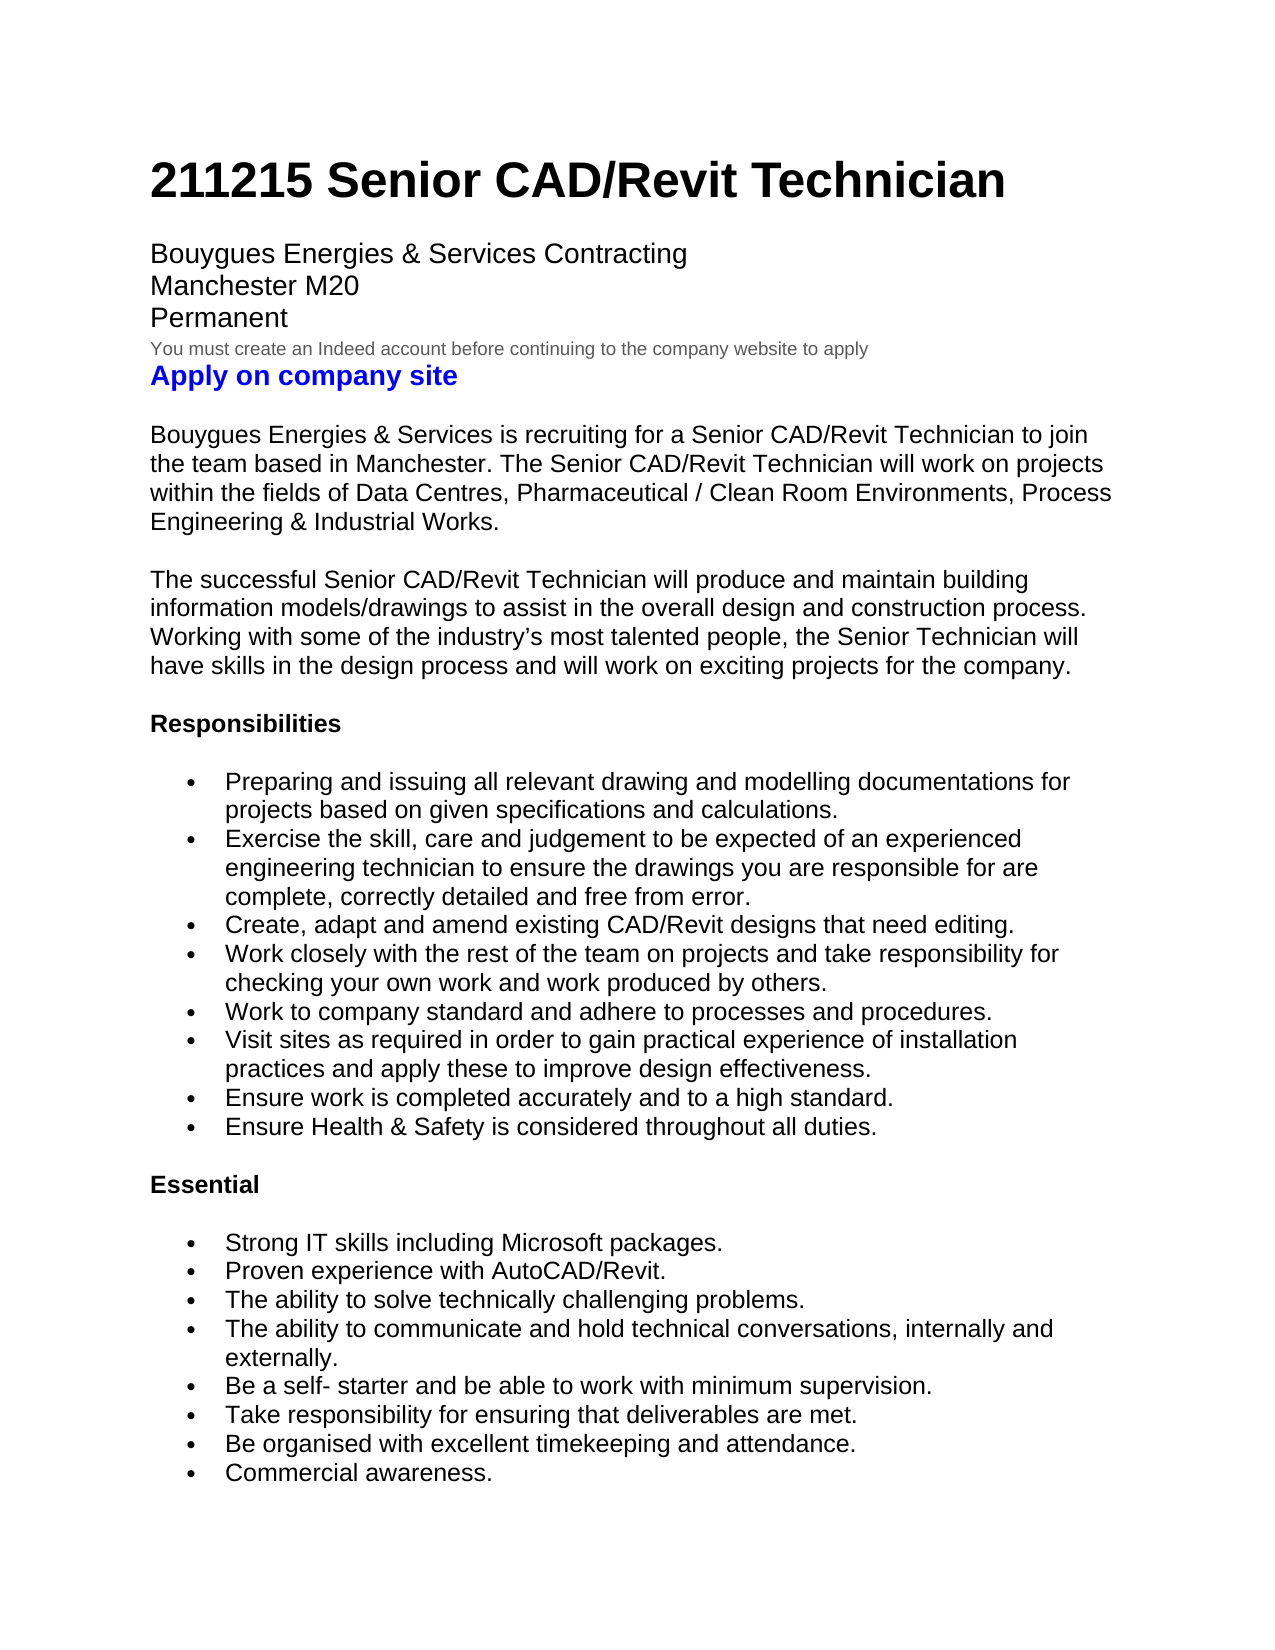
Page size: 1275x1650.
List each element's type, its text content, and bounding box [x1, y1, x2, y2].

text Bouygues Energies & Services is recruiting for a Senior CAD/Revit Technician to join the team based in Manchester. The Senior CAD/Revit Technician will work on projects within the fields of Data Centres, Pharmaceutical / Clean Room Environments, Process Engineering & Industrial Works. [150, 420, 1125, 535]
text 211215 Senior CAD/Revit Technician [150, 150, 1125, 207]
text Responsibilities [150, 709, 1125, 737]
list The ability to solve technically challenging problems. [187, 1285, 1125, 1314]
text Permanent [150, 301, 1125, 334]
list Create, adapt and amend existing CAD/Revit designs that need editing. [187, 910, 1125, 939]
list Proven experience with AutoCAD/Revit. [187, 1256, 1125, 1285]
text The successful Senior CAD/Revit Technician will produce and maintain building information models/drawings to assist in the overall design and construction process. Working with some of the industry’s most talented people, the Senior Technician will have skills in the design process and will work on exciting projects for the company. [150, 564, 1125, 679]
list Be organised with excellent timekeeping and attendance. [187, 1429, 1125, 1457]
list Work to company standard and adhere to processes and procedures. [187, 997, 1125, 1025]
list Take responsibility for ensuring that deliverables are met. [187, 1400, 1125, 1429]
list Commercial awareness. [187, 1457, 1125, 1486]
list Work closely with the rest of the team on projects and take responsibility for checking your own work and work produced by others. [187, 939, 1125, 997]
list Be a self- starter and be able to work with minimum supervision. [187, 1371, 1125, 1400]
list The ability to communicate and hold technical conversations, internally and externally. [187, 1314, 1125, 1371]
list Strong IT skills including Microsoft packages. [187, 1227, 1125, 1256]
list Exercise the skill, care and judgement to be expected of an experienced engineering technician to ensure the drawings you are responsible for are complete, correctly detailed and free from error. [187, 824, 1125, 910]
list Ensure Health & Safety is considered throughout all duties. [187, 1112, 1125, 1140]
list Preparing and issuing all relevant drawing and modelling documentations for projects based on given specifications and calculations. [187, 767, 1125, 824]
text Manchester M20 [150, 269, 1125, 301]
list Ensure work is completed accurately and to a high standard. [187, 1083, 1125, 1112]
list Visit sites as required in order to gain practical experience of installation practices and apply these to improve design effectiveness. [187, 1025, 1125, 1083]
text You must create an Indeed account before continuing to the company website to apply [150, 334, 1125, 359]
text Bouygues Energies & Services Contracting [150, 237, 1125, 269]
text Apply on company site [150, 359, 1125, 391]
text Essential [150, 1169, 1125, 1198]
